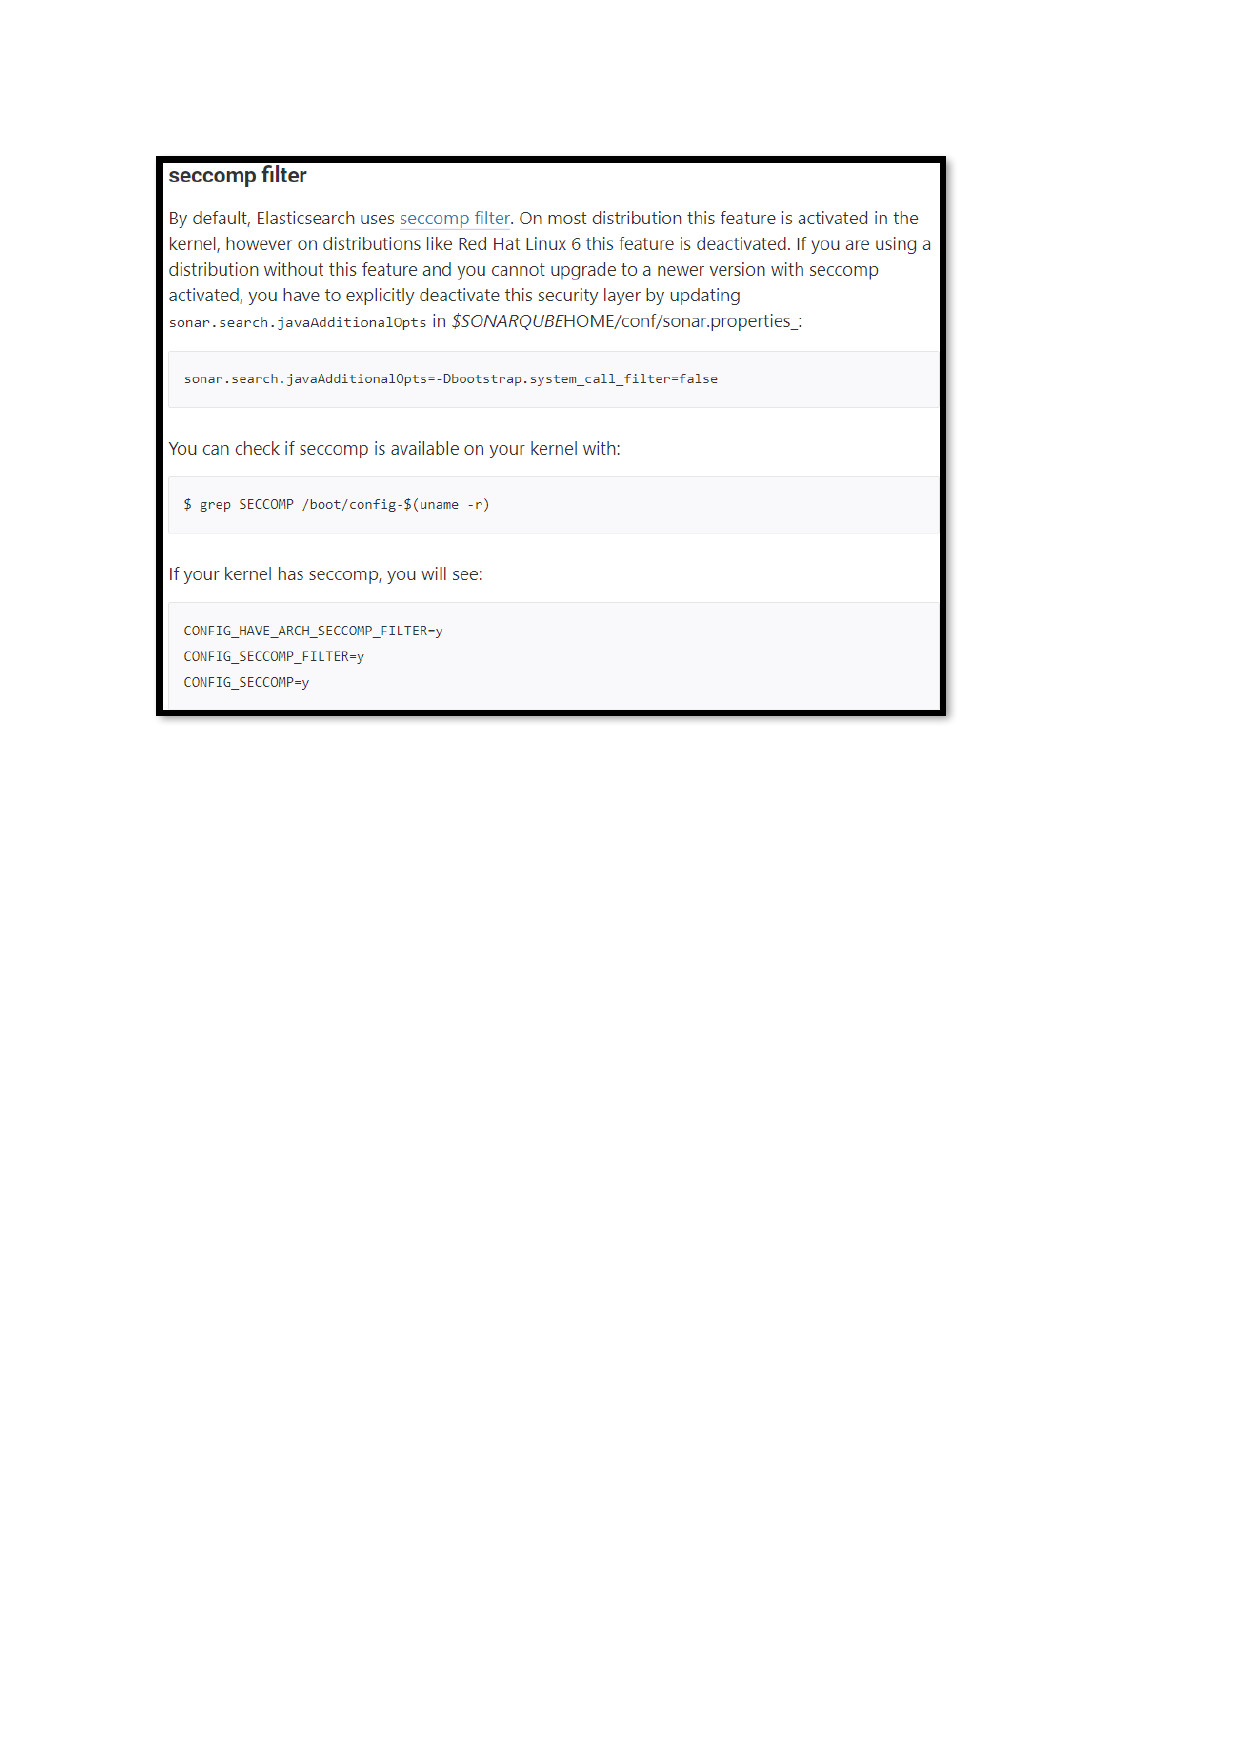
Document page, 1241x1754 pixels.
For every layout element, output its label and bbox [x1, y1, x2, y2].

picture [163, 163, 940, 710]
